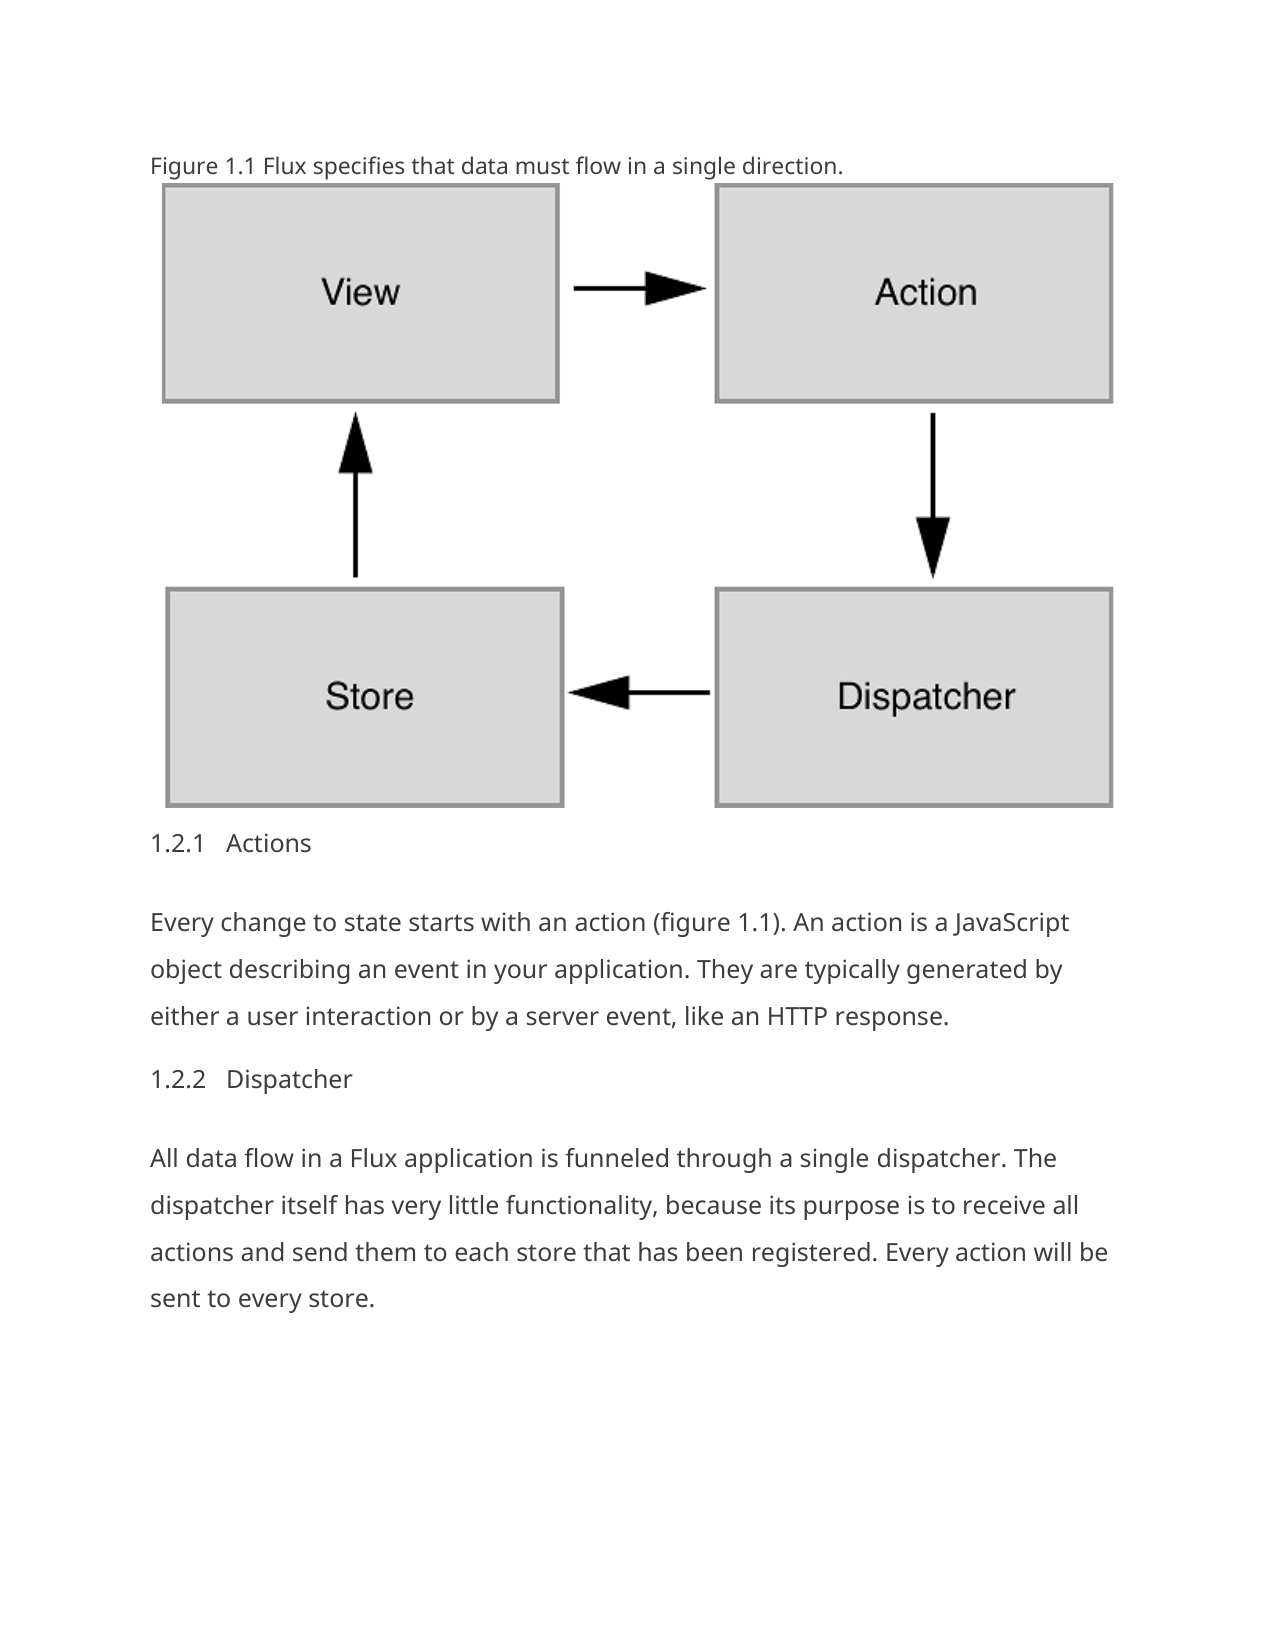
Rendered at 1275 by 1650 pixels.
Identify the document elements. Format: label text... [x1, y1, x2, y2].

subtitle 1.2.2 Dispatcher [150, 1062, 1125, 1096]
subtitle Figure 1.1 Flux specifies that data must flow in a single direction. [150, 150, 1125, 181]
text Every change to state starts with an action (figure 1.1). An action is a JavaScript object describing an event in your application. They are typically generated by either a user interaction or by a server event, like an HTTP response. [150, 892, 1125, 1033]
picture [161, 183, 1114, 808]
text All data flow in a Flux application is funneled through a single dispatcher. The dispatcher itself has very little functionality, because its purpose is to receive all actions and send them to each store that has been registered. Every action will be sent to every store. [150, 1128, 1125, 1315]
subtitle 1.2.1 Actions [150, 826, 1125, 860]
